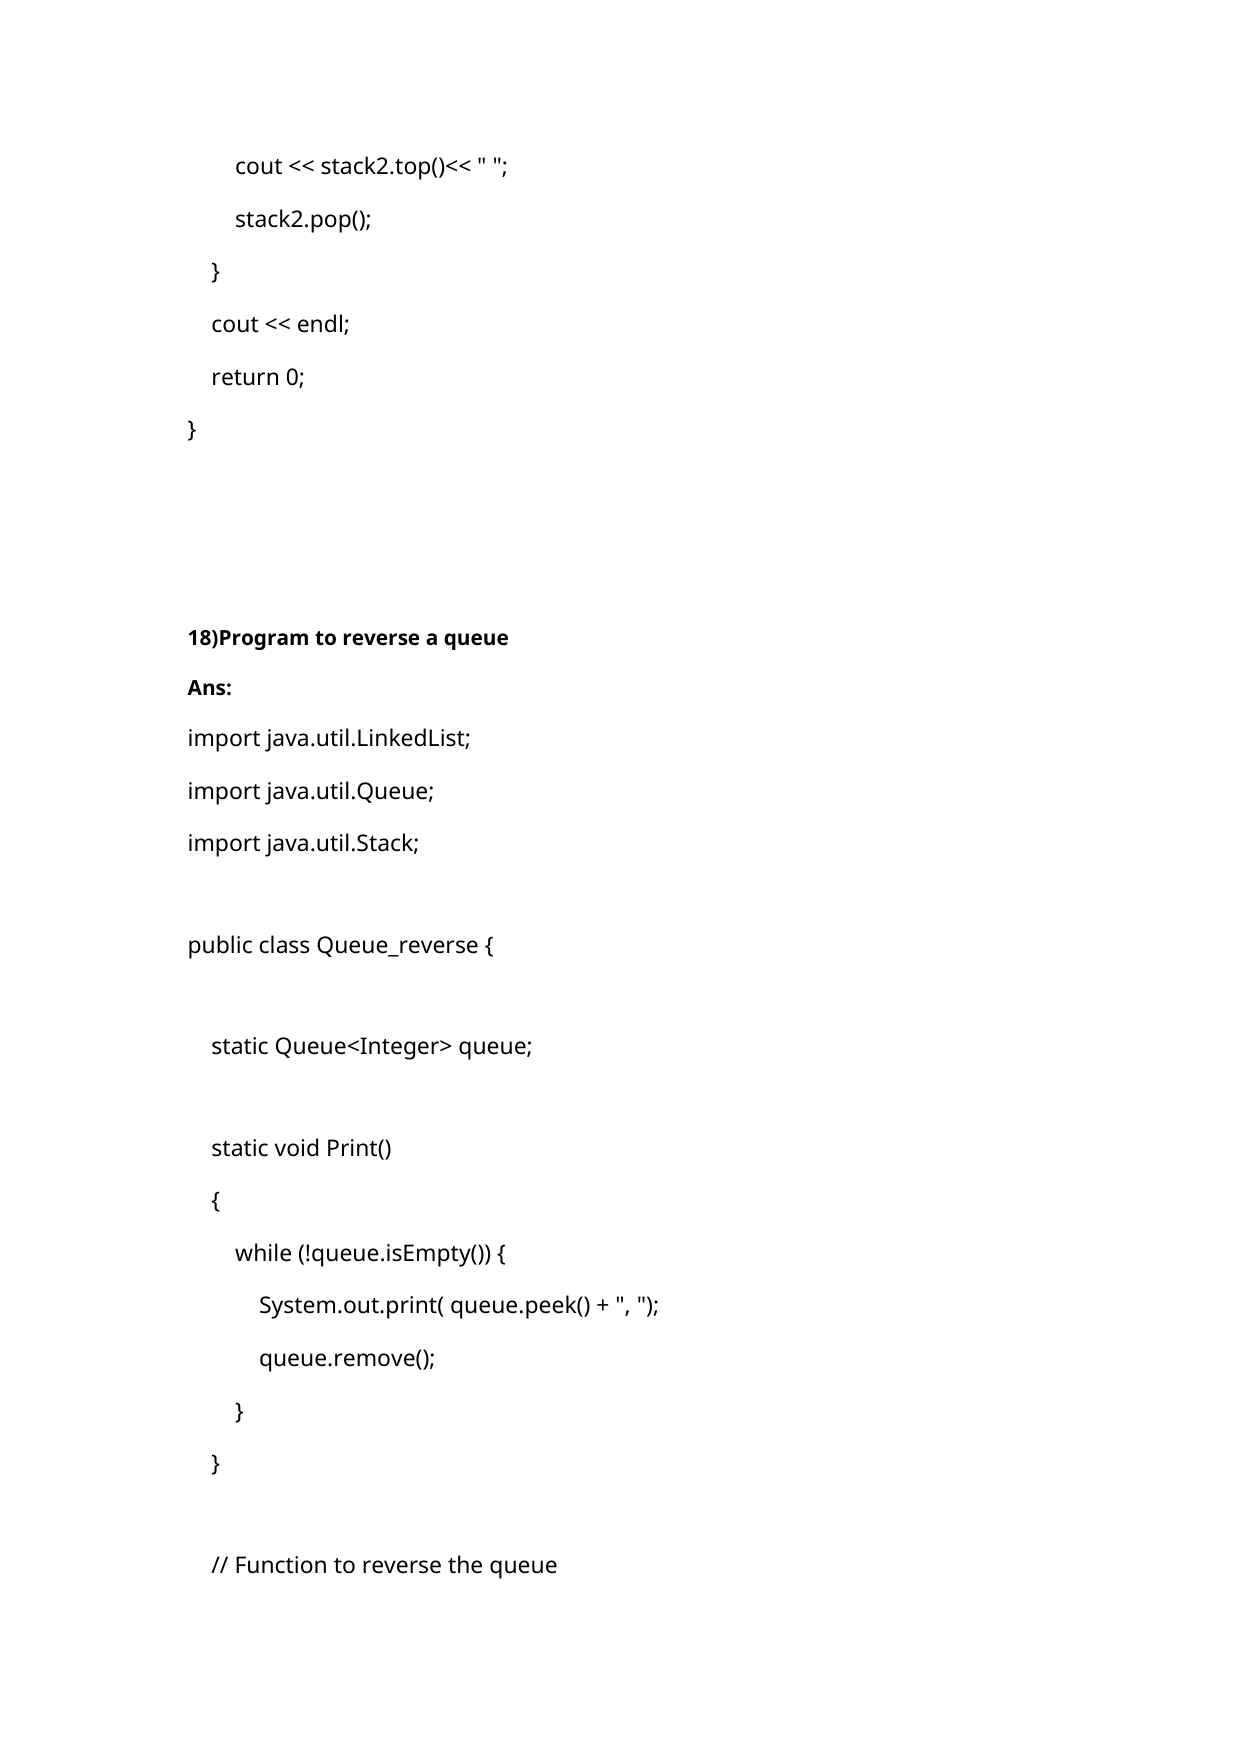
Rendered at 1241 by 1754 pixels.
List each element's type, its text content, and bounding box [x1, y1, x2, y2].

text return 0; [187, 360, 1090, 392]
text cout << endl; [187, 308, 1090, 339]
text static Queue<Integer> queue; [187, 1030, 1090, 1061]
text System.out.print( queue.peek() + ", "); [187, 1289, 1090, 1321]
text import java.util.Queue; [187, 774, 1090, 806]
text cout << stack2.top()<< " "; [187, 150, 1090, 181]
text } [187, 413, 1090, 444]
text } [187, 1447, 1090, 1478]
text Ans: [187, 673, 1090, 701]
text import java.util.LinkedList; [187, 722, 1090, 753]
text queue.remove(); [187, 1342, 1090, 1373]
text 18)Program to reverse a queue [187, 623, 1090, 652]
text stack2.pop(); [187, 203, 1090, 234]
text public class Queue_reverse { [187, 929, 1090, 960]
text } [187, 255, 1090, 286]
text import java.util.Stack; [187, 827, 1090, 858]
text // Function to reverse the queue [187, 1549, 1090, 1580]
text while (!queue.isEmpty()) { [187, 1237, 1090, 1268]
text { [187, 1184, 1090, 1215]
text } [187, 1394, 1090, 1426]
text static void Print() [187, 1132, 1090, 1163]
